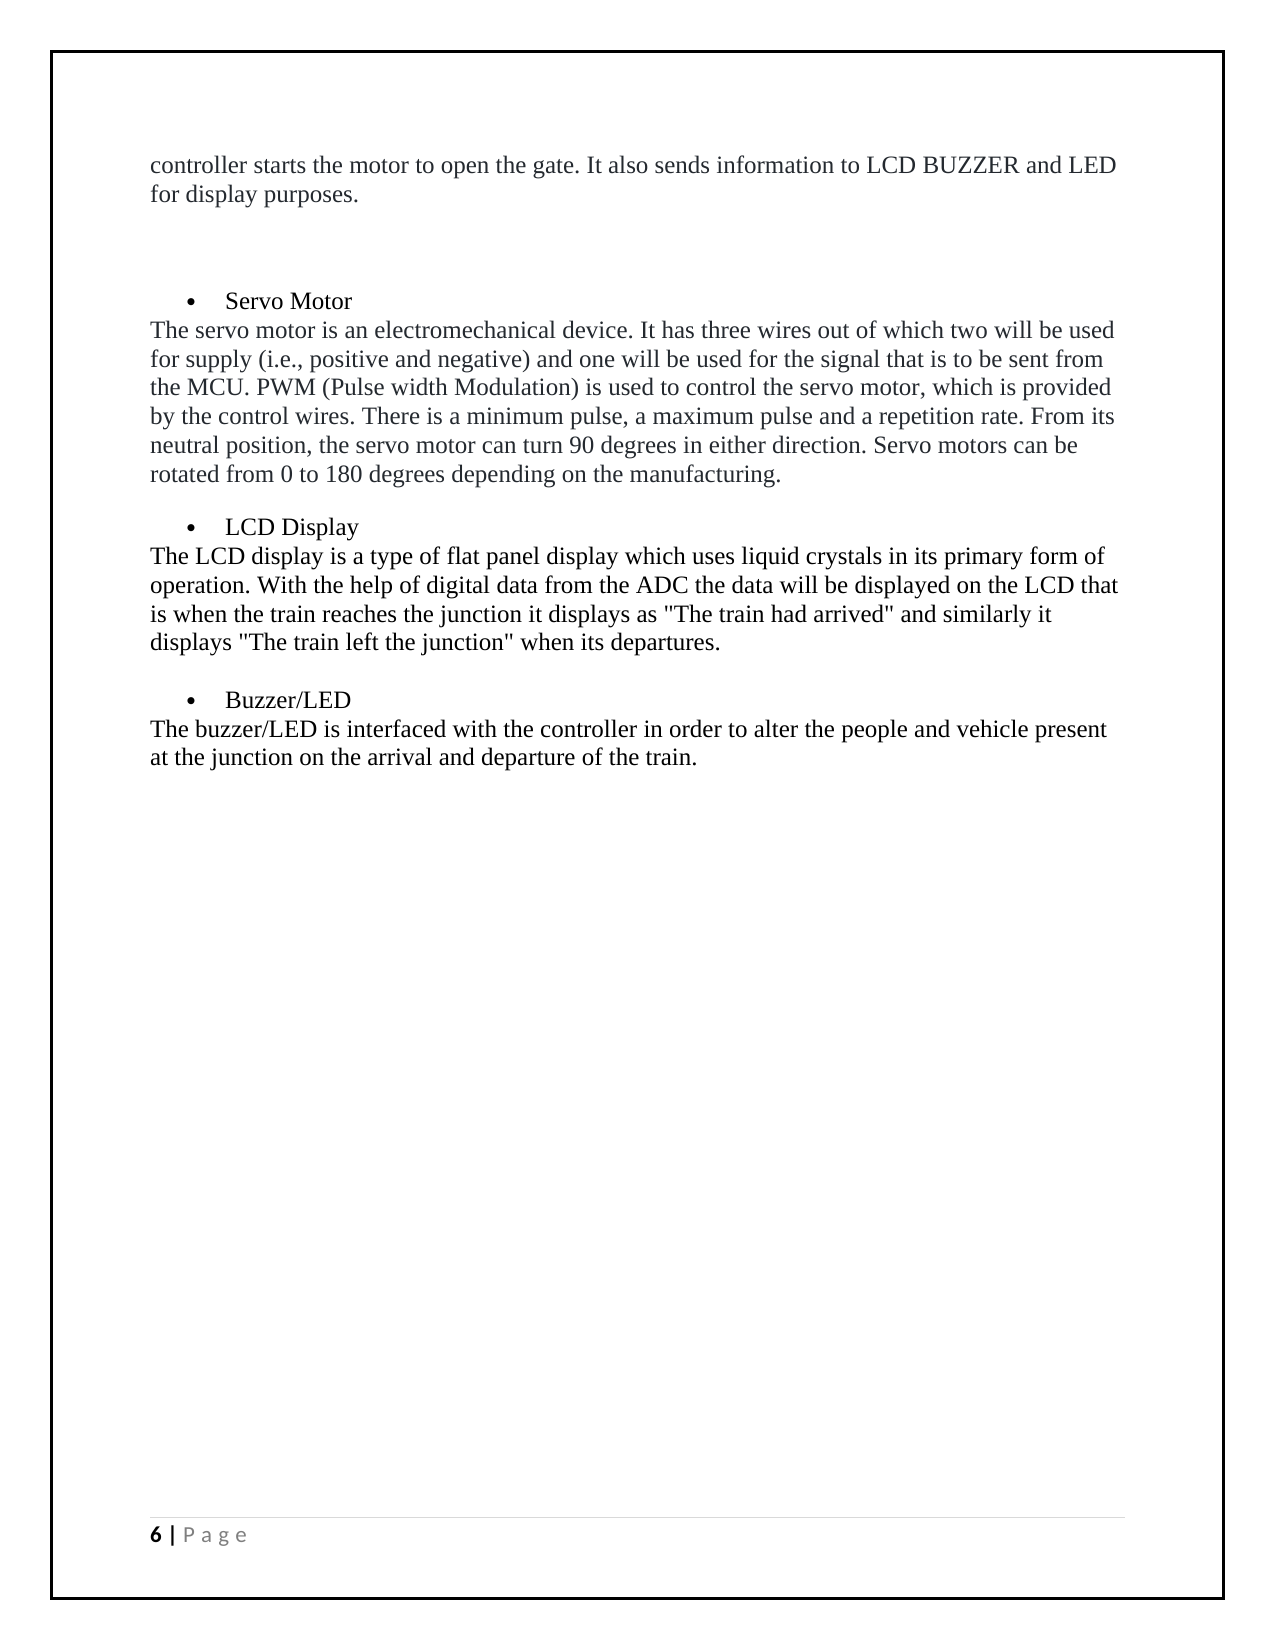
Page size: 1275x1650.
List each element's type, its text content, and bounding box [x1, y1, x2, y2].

text The servo motor is an electromechanical device. It has three wires out of which two will be used for supply (i.e., positive and negative) and one will be used for the signal that is to be sent from the MCU. PWM (Pulse width Modulation) is used to control the servo motor, which is provided by the control wires. There is a minimum pulse, a maximum pulse and a repetition rate. From its neutral position, the servo motor can turn 90 degrees in either direction. Servo motors can be rotated from 0 to 180 degrees depending on the manufacturing. [150, 315, 1125, 487]
list LCD Display [187, 512, 1125, 541]
text The buzzer/LED is interfaced with the controller in order to alter the people and vehicle present at the junction on the arrival and departure of the train. [150, 714, 1125, 771]
text The LCD display is a type of flat panel display which uses liquid crystals in its primary form of operation. With the help of digital data from the ADC the data will be displayed on the LCD that is when the train reaches the junction it displays as "The train had arrived" and similarly it displays "The train left the junction" when its departures. [150, 541, 1125, 656]
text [150, 150, 1125, 207]
list Servo Motor [187, 286, 1125, 315]
list Buzzer/LED [187, 685, 1125, 714]
